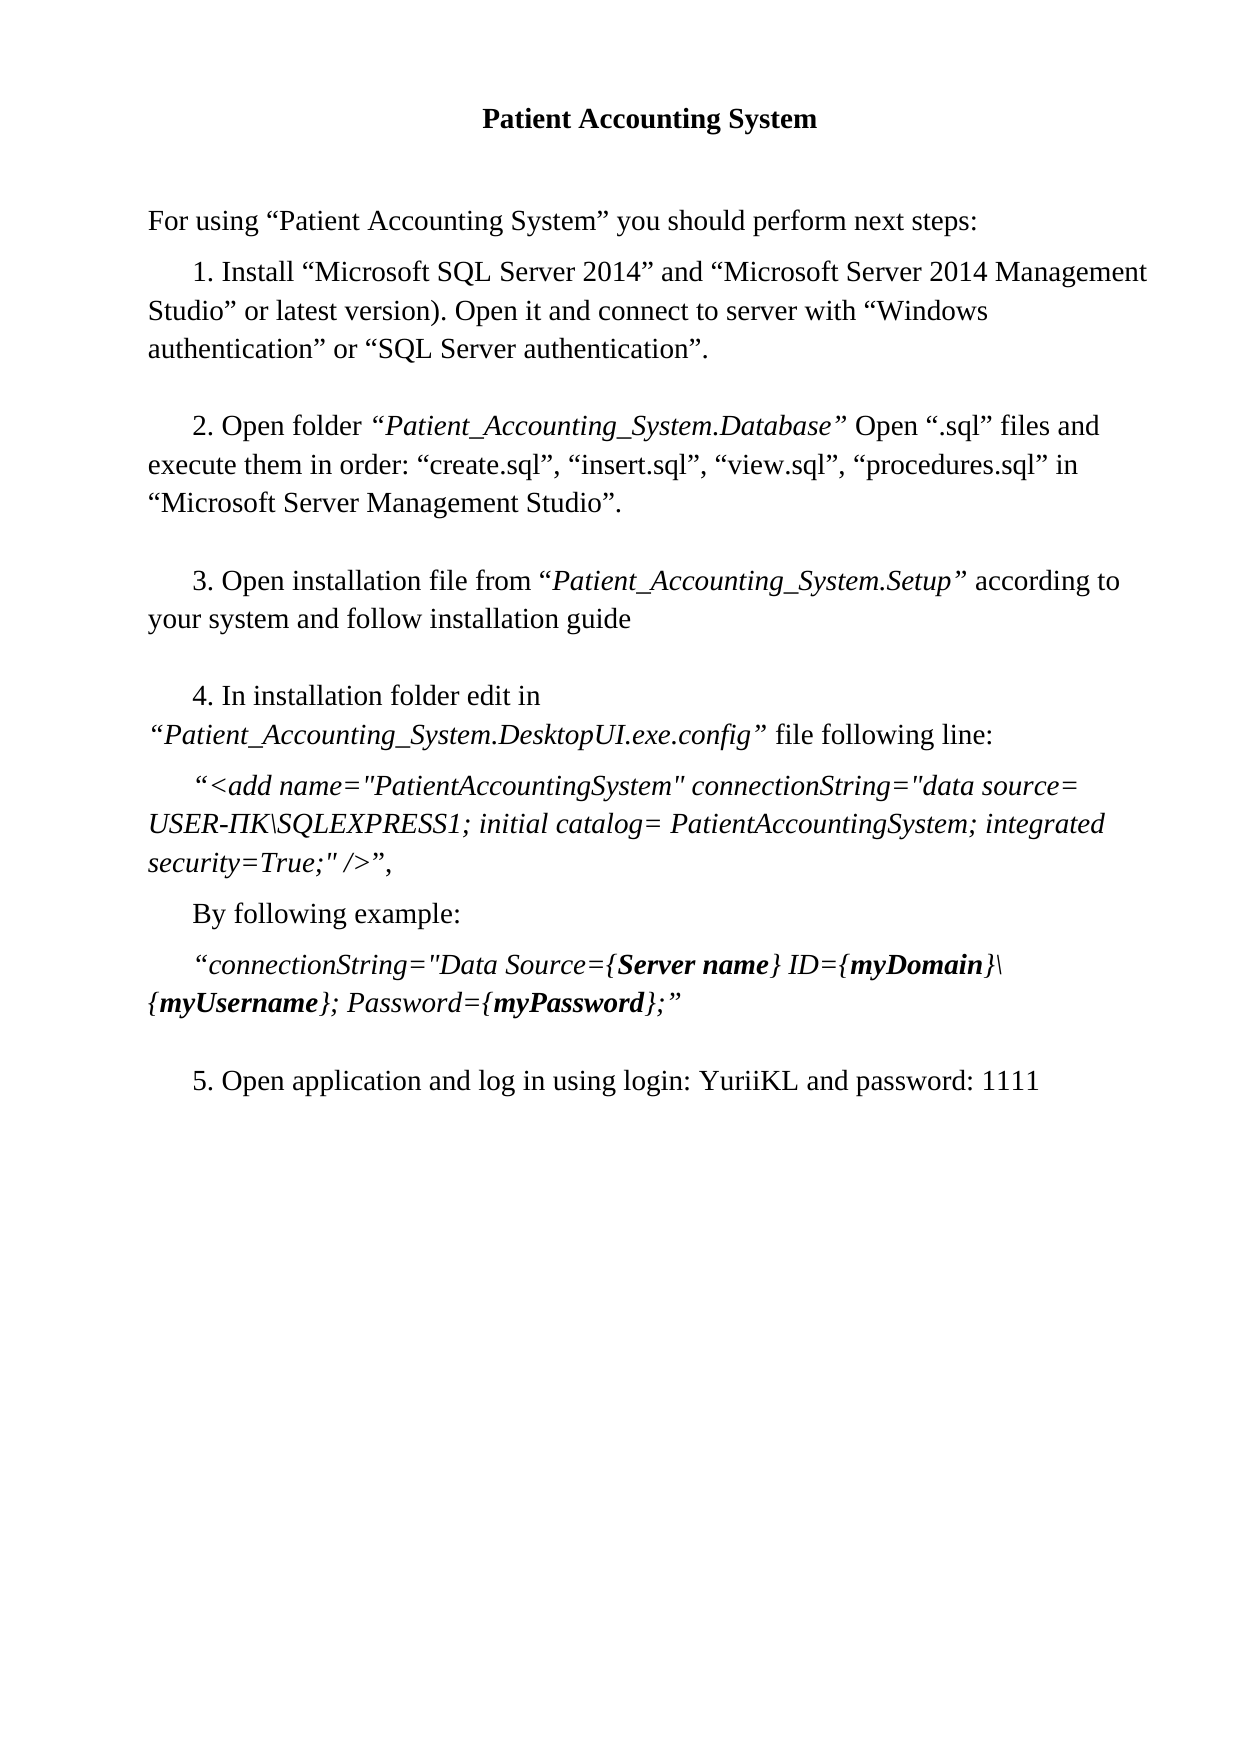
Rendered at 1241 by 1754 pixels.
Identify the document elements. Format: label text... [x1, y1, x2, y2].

text By following example: [148, 896, 1152, 929]
text “<add name="PatientAccountingSystem" connectionString="data source= USER-ПК\SQLEXPRESS1; initial catalog= PatientAccountingSystem; integrated security=True;" />”, [148, 768, 1152, 878]
list Install “Microsoft SQL Server 2014” and “Microsoft Server 2014 Management Studio” or latest version). Open it and connect to server with “Windows authentication” or “SQL Server authentication”. [148, 254, 1152, 365]
list In installation folder edit in “Patient_Accounting_System.DesktopUI.exe.config” file following line: [148, 678, 1152, 750]
text Patient Accounting System [148, 101, 1152, 135]
text For using “Patient Accounting System” you should perform next steps: [148, 203, 1152, 237]
list Open folder “Patient_Accounting_System.Database” Open “.sql” files and execute them in order: “create.sql”, “insert.sql”, “view.sql”, “procedures.sql” in “Microsoft Server Management Studio”. [148, 408, 1152, 519]
list Open application and log in using login: YuriiKL and password: 1111 [148, 1063, 1152, 1096]
text “connectionString="Data Source={Server name} ID={myDomain}\{myUsername}; Password={myPassword};” [148, 947, 1152, 1019]
list Open installation file from “Patient_Accounting_System.Setup” according to your system and follow installation guide [148, 563, 1152, 635]
